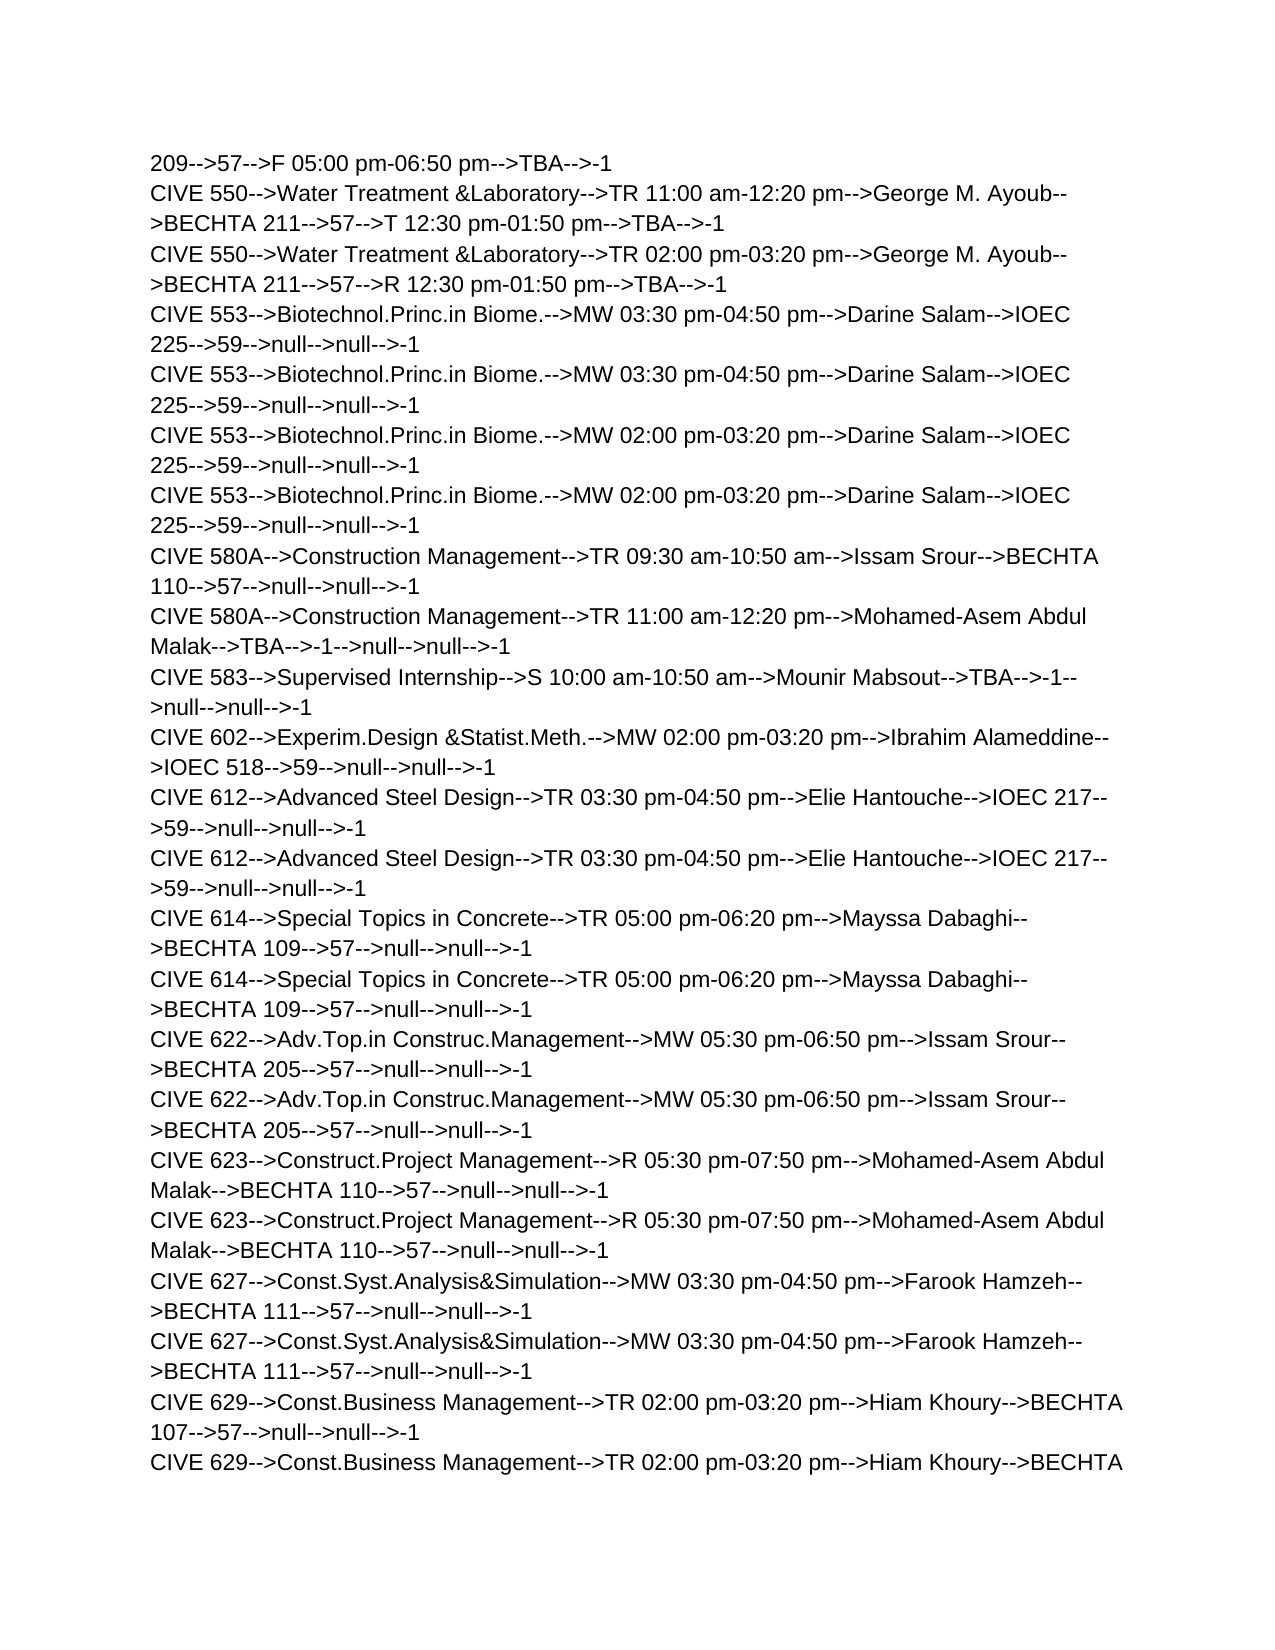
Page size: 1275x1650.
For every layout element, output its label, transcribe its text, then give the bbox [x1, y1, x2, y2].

text CIVE 553-->Biotechnol.Princ.in Biome.-->MW 03:30 pm-04:50 pm-->Darine Salam-->IOEC 225-->59-->null-->null-->-1 [150, 301, 1125, 358]
text CIVE 550-->Water Treatment &Laboratory-->TR 11:00 am-12:20 pm-->George M. Ayoub-->BECHTA 211-->57-->T 12:30 pm-01:50 pm-->TBA-->-1 [150, 180, 1125, 237]
text CIVE 580A-->Construction Management-->TR 09:30 am-10:50 am-->Issam Srour-->BECHTA 110-->57-->null-->null-->-1 [150, 543, 1125, 599]
text CIVE 622-->Adv.Top.in Construc.Management-->MW 05:30 pm-06:50 pm-->Issam Srour-->BECHTA 205-->57-->null-->null-->-1 [150, 1086, 1125, 1143]
text CIVE 553-->Biotechnol.Princ.in Biome.-->MW 02:00 pm-03:20 pm-->Darine Salam-->IOEC 225-->59-->null-->null-->-1 [150, 482, 1125, 539]
text CIVE 622-->Adv.Top.in Construc.Management-->MW 05:30 pm-06:50 pm-->Issam Srour-->BECHTA 205-->57-->null-->null-->-1 [150, 1026, 1125, 1083]
text CIVE 623-->Construct.Project Management-->R 05:30 pm-07:50 pm-->Mohamed-Asem Abdul Malak-->BECHTA 110-->57-->null-->null-->-1 [150, 1207, 1125, 1264]
text CIVE 612-->Advanced Steel Design-->TR 03:30 pm-04:50 pm-->Elie Hantouche-->IOEC 217-->59-->null-->null-->-1 [150, 845, 1125, 901]
text CIVE 580A-->Construction Management-->TR 11:00 am-12:20 pm-->Mohamed-Asem Abdul Malak-->TBA-->-1-->null-->null-->-1 [150, 603, 1125, 660]
text CIVE 627-->Const.Syst.Analysis&Simulation-->MW 03:30 pm-04:50 pm-->Farook Hamzeh-->BECHTA 111-->57-->null-->null-->-1 [150, 1268, 1125, 1324]
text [150, 1449, 1125, 1475]
text CIVE 614-->Special Topics in Concrete-->TR 05:00 pm-06:20 pm-->Mayssa Dabaghi-->BECHTA 109-->57-->null-->null-->-1 [150, 905, 1125, 962]
text CIVE 612-->Advanced Steel Design-->TR 03:30 pm-04:50 pm-->Elie Hantouche-->IOEC 217-->59-->null-->null-->-1 [150, 784, 1125, 841]
text CIVE 614-->Special Topics in Concrete-->TR 05:00 pm-06:20 pm-->Mayssa Dabaghi-->BECHTA 109-->57-->null-->null-->-1 [150, 966, 1125, 1022]
text CIVE 583-->Supervised Internship-->S 10:00 am-10:50 am-->Mounir Mabsout-->TBA-->-1-->null-->null-->-1 [150, 663, 1125, 720]
text CIVE 553-->Biotechnol.Princ.in Biome.-->MW 02:00 pm-03:20 pm-->Darine Salam-->IOEC 225-->59-->null-->null-->-1 [150, 422, 1125, 478]
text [150, 150, 1125, 176]
text CIVE 550-->Water Treatment &Laboratory-->TR 02:00 pm-03:20 pm-->George M. Ayoub-->BECHTA 211-->57-->R 12:30 pm-01:50 pm-->TBA-->-1 [150, 241, 1125, 297]
text CIVE 627-->Const.Syst.Analysis&Simulation-->MW 03:30 pm-04:50 pm-->Farook Hamzeh-->BECHTA 111-->57-->null-->null-->-1 [150, 1328, 1125, 1385]
text CIVE 553-->Biotechnol.Princ.in Biome.-->MW 03:30 pm-04:50 pm-->Darine Salam-->IOEC 225-->59-->null-->null-->-1 [150, 361, 1125, 418]
text CIVE 623-->Construct.Project Management-->R 05:30 pm-07:50 pm-->Mohamed-Asem Abdul Malak-->BECHTA 110-->57-->null-->null-->-1 [150, 1147, 1125, 1203]
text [150, 1388, 1125, 1445]
text CIVE 602-->Experim.Design &Statist.Meth.-->MW 02:00 pm-03:20 pm-->Ibrahim Alameddine-->IOEC 518-->59-->null-->null-->-1 [150, 724, 1125, 781]
